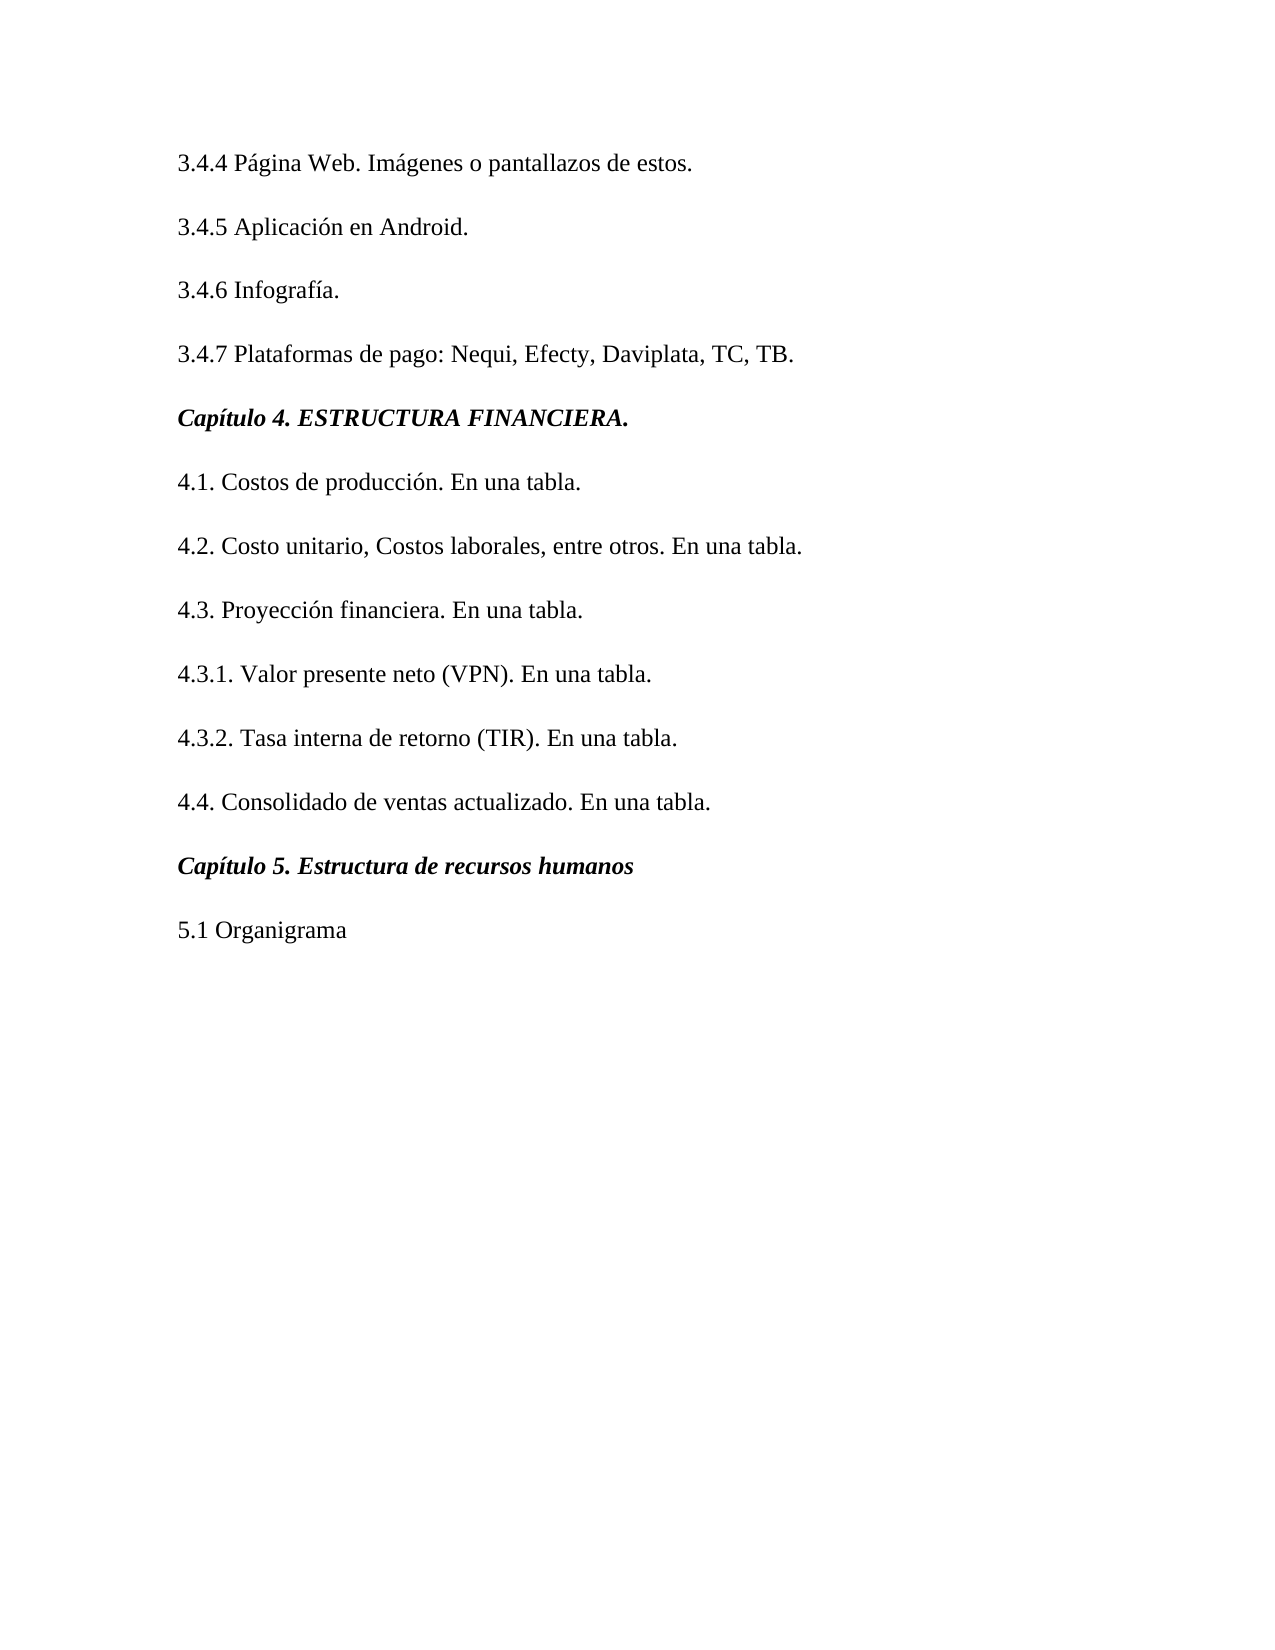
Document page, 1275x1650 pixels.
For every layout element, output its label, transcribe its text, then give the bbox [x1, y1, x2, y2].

text 3.4.7 Plataformas de pago: Nequi, Efecty, Daviplata, TC, TB. [177, 339, 1098, 368]
text 5.1 Organigrama [177, 915, 1098, 944]
text Capítulo 4. ESTRUCTURA FINANCIERA. [177, 403, 1098, 432]
text 3.4.4 Página Web. Imágenes o pantallazos de estos. [177, 148, 1098, 176]
text 4.1. Costos de producción. En una tabla. [177, 467, 1098, 496]
text 4.4. Consolidado de ventas actualizado. En una tabla. [177, 787, 1098, 816]
text 4.2. Costo unitario, Costos laborales, entre otros. En una tabla. [177, 531, 1098, 560]
text 3.4.5 Aplicación en Android. [177, 212, 1098, 240]
text 4.3. Proyección financiera. En una tabla. [177, 595, 1098, 624]
text 4.3.1. Valor presente neto (VPN). En una tabla. [177, 659, 1098, 688]
text 4.3.2. Tasa interna de retorno (TIR). En una tabla. [177, 723, 1098, 752]
text 3.4.6 Infografía. [177, 276, 1098, 304]
text Capítulo 5. Estructura de recursos humanos [177, 851, 1098, 880]
